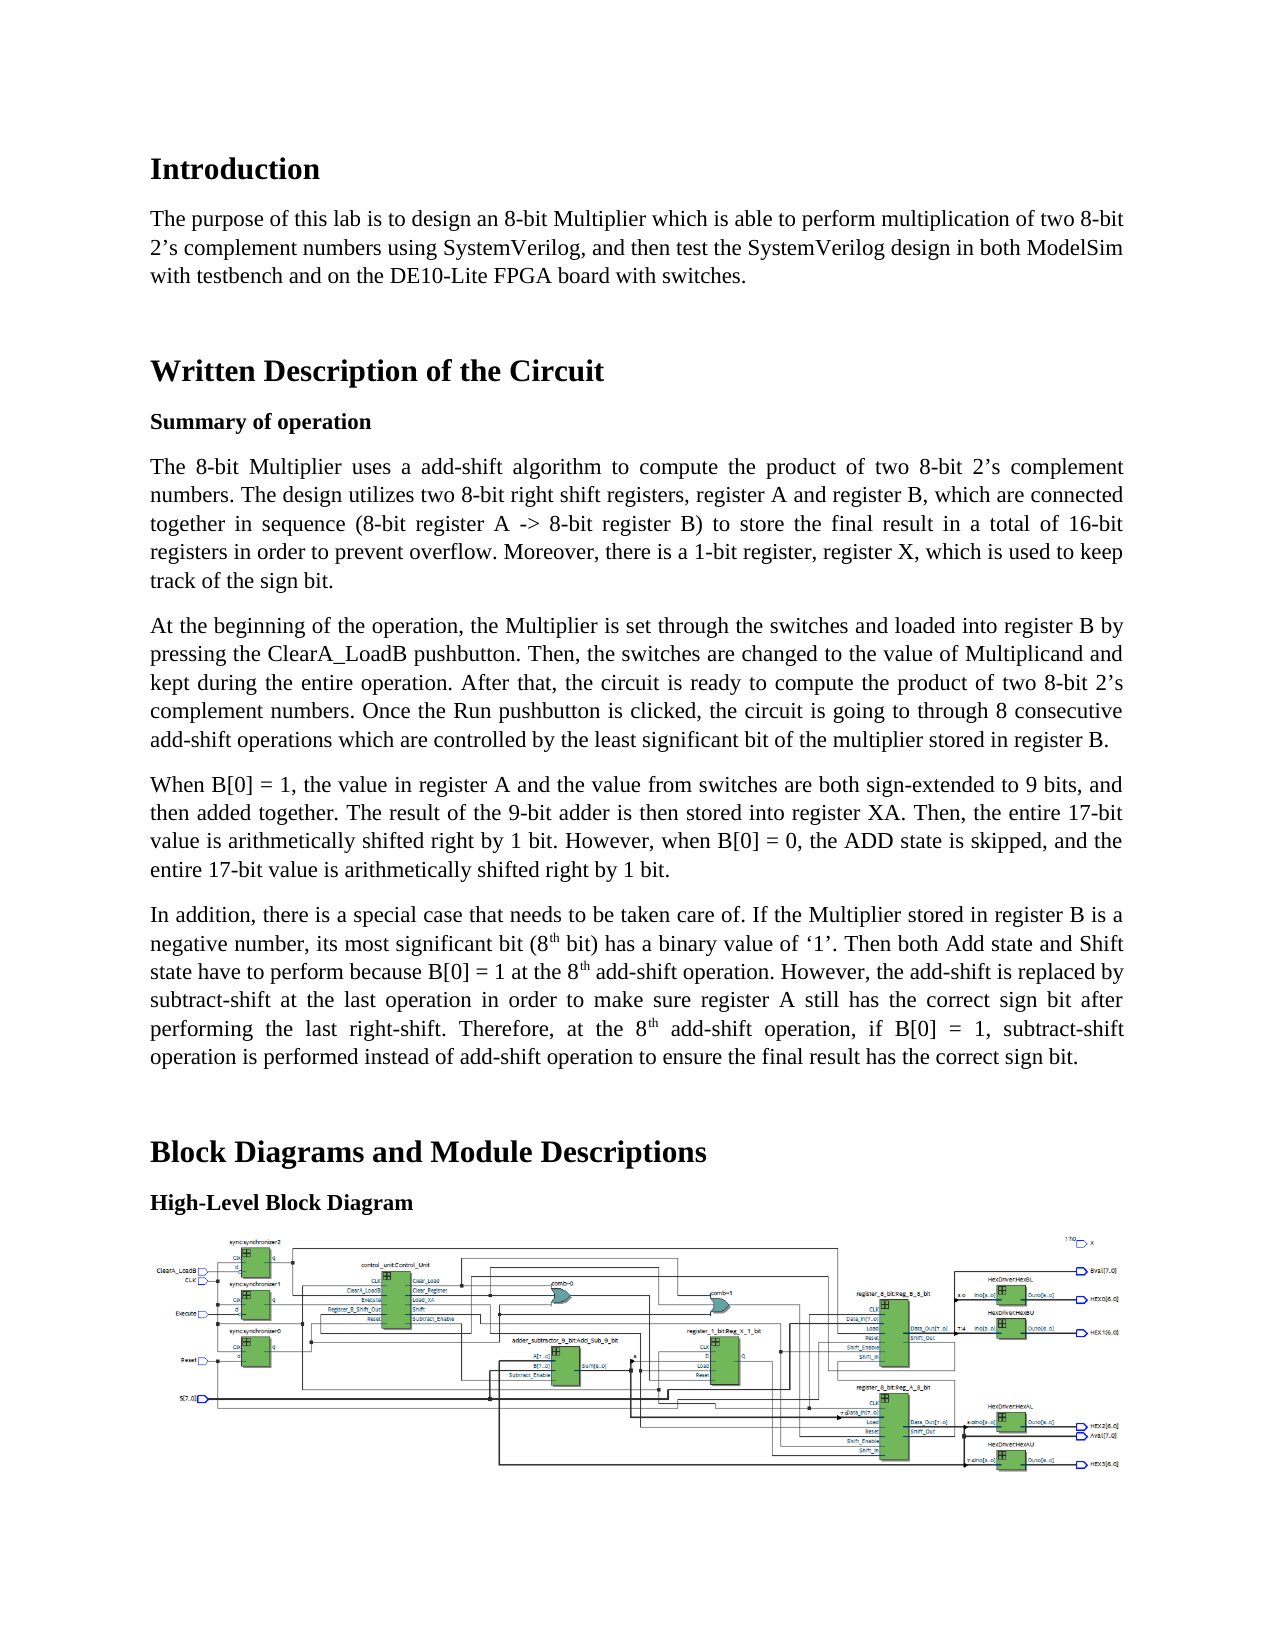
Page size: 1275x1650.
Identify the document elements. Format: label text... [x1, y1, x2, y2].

text High-Level Block Diagram [150, 1189, 1125, 1215]
text When B[0] = 1, the value in register A and the value from switches are both sign-extended to 9 bits, and then added together. The result of the 9-bit adder is then stored into register XA. Then, the entire 17-bit value is arithmetically shifted right by 1 bit. However, when B[0] = 0, the ADD state is skipped, and the entire 17-bit value is arithmetically shifted right by 1 bit. [150, 771, 1125, 882]
text Summary of operation [150, 408, 1125, 434]
picture [154, 1234, 1121, 1474]
text Written Description of the Circuit [150, 352, 1125, 388]
text At the beginning of the operation, the Multiplier is set through the switches and loaded into register B by pressing the ClearA_LoadB pushbutton. Then, the switches are changed to the value of Multiplicand and kept during the entire operation. After that, the circuit is ready to compute the product of two 8-bit 2’s complement numbers. Once the Run pushbutton is clicked, the circuit is going to through 8 consecutive add-shift operations which are controlled by the least significant bit of the multiplier stored in register B. [150, 612, 1125, 752]
text Introduction [150, 150, 1125, 186]
text In addition, there is a special case that needs to be taken care of. If the Multiplier stored in register B is a negative number, its most significant bit (8th bit) has a binary value of ‘1’. Then both Add state and Shift state have to perform because B[0] = 1 at the 8th add-shift operation. However, the add-shift is replaced by subtract-shift at the last operation in order to make sure register A still has the correct sign bit after performing the last right-shift. Therefore, at the 8th add-shift operation, if B[0] = 1, subtract-shift operation is performed instead of add-shift operation to ensure the final result has the correct sign bit. [150, 901, 1125, 1070]
text The 8-bit Multiplier uses a add-shift algorithm to compute the product of two 8-bit 2’s complement numbers. The design utilizes two 8-bit right shift registers, register A and register B, which are connected together in sequence (8-bit register A -> 8-bit register B) to store the final result in a total of 16-bit registers in order to prevent overflow. Moreover, there is a 1-bit register, register X, which is used to keep track of the sign bit. [150, 453, 1125, 593]
text The purpose of this lab is to design an 8-bit Multiplier which is able to perform multiplication of two 8-bit 2’s complement numbers using SystemVerilog, and then test the SystemVerilog design in both ModelSim with testbench and on the DE10-Lite FPGA board with switches. [150, 205, 1125, 289]
text Block Diagrams and Module Descriptions [150, 1133, 1125, 1169]
